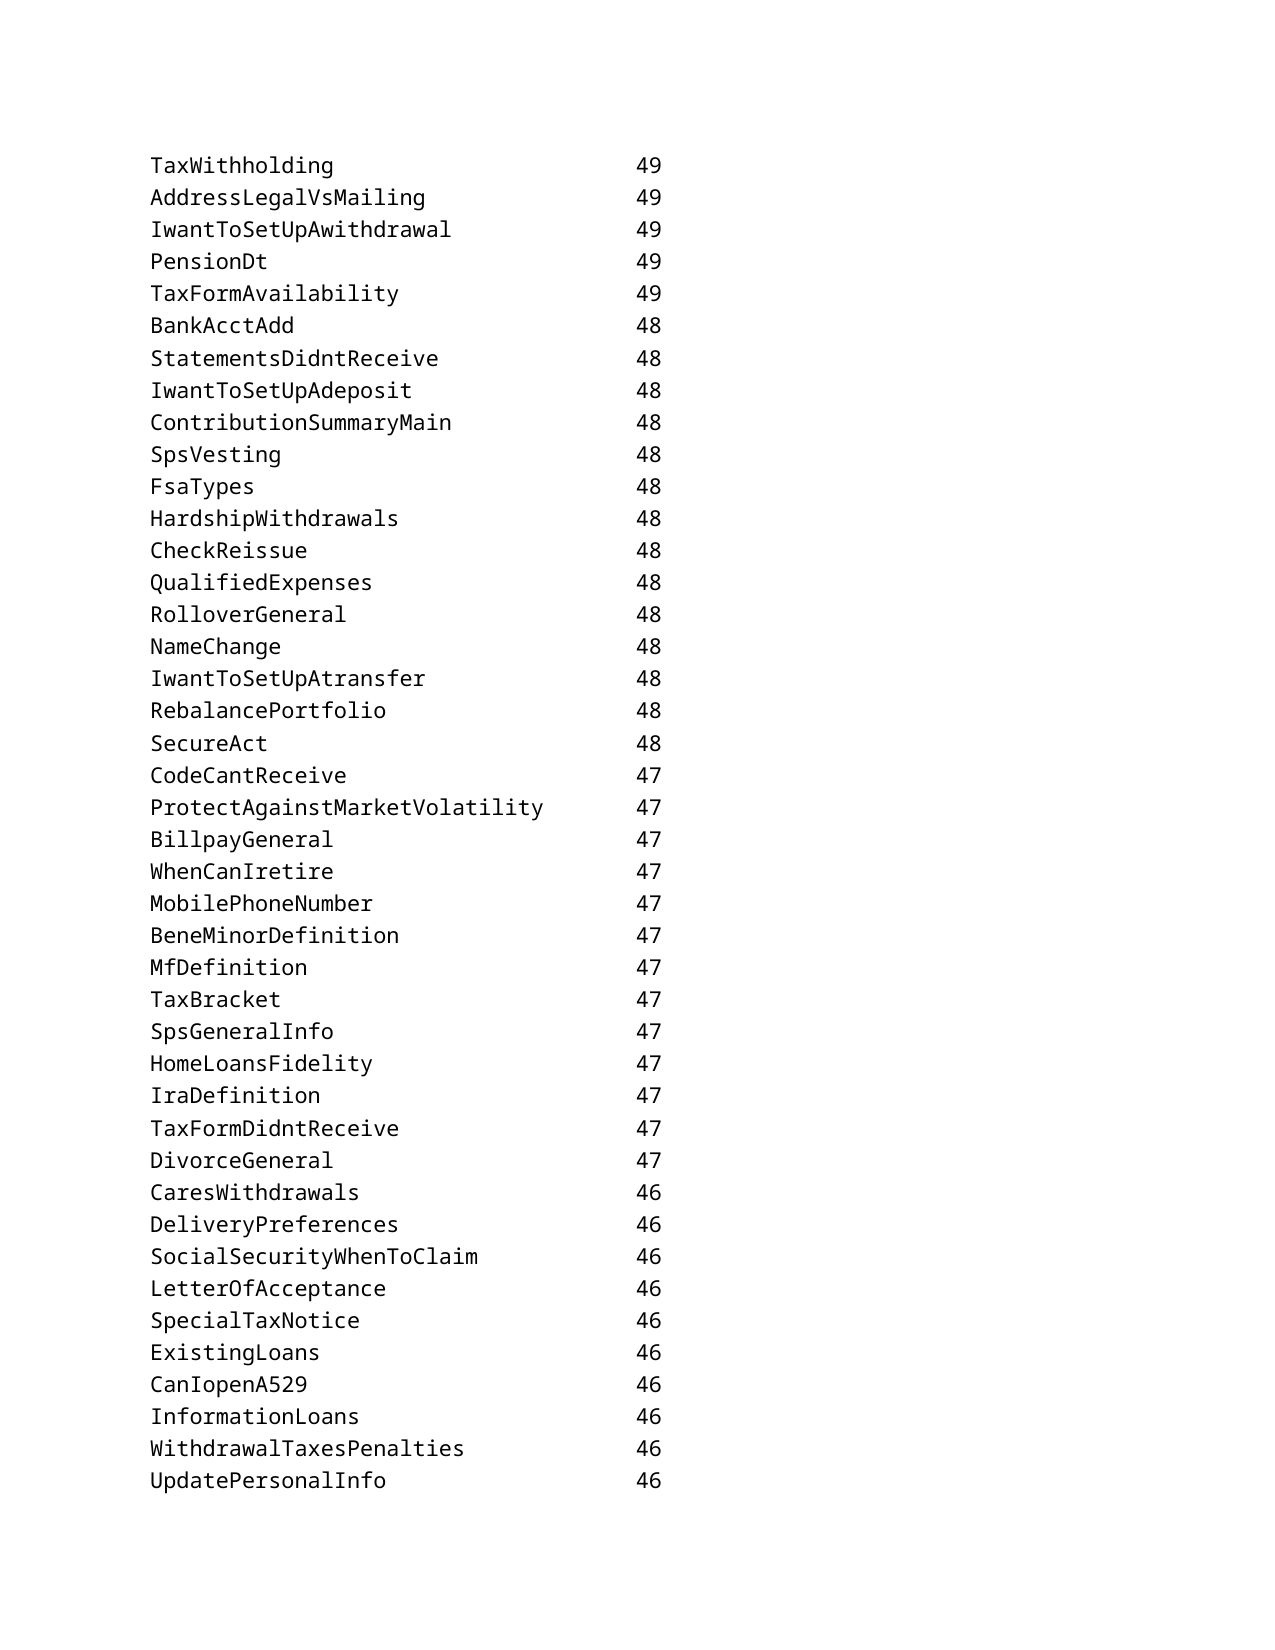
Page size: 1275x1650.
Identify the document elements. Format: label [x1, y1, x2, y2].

text [150, 150, 1125, 1495]
